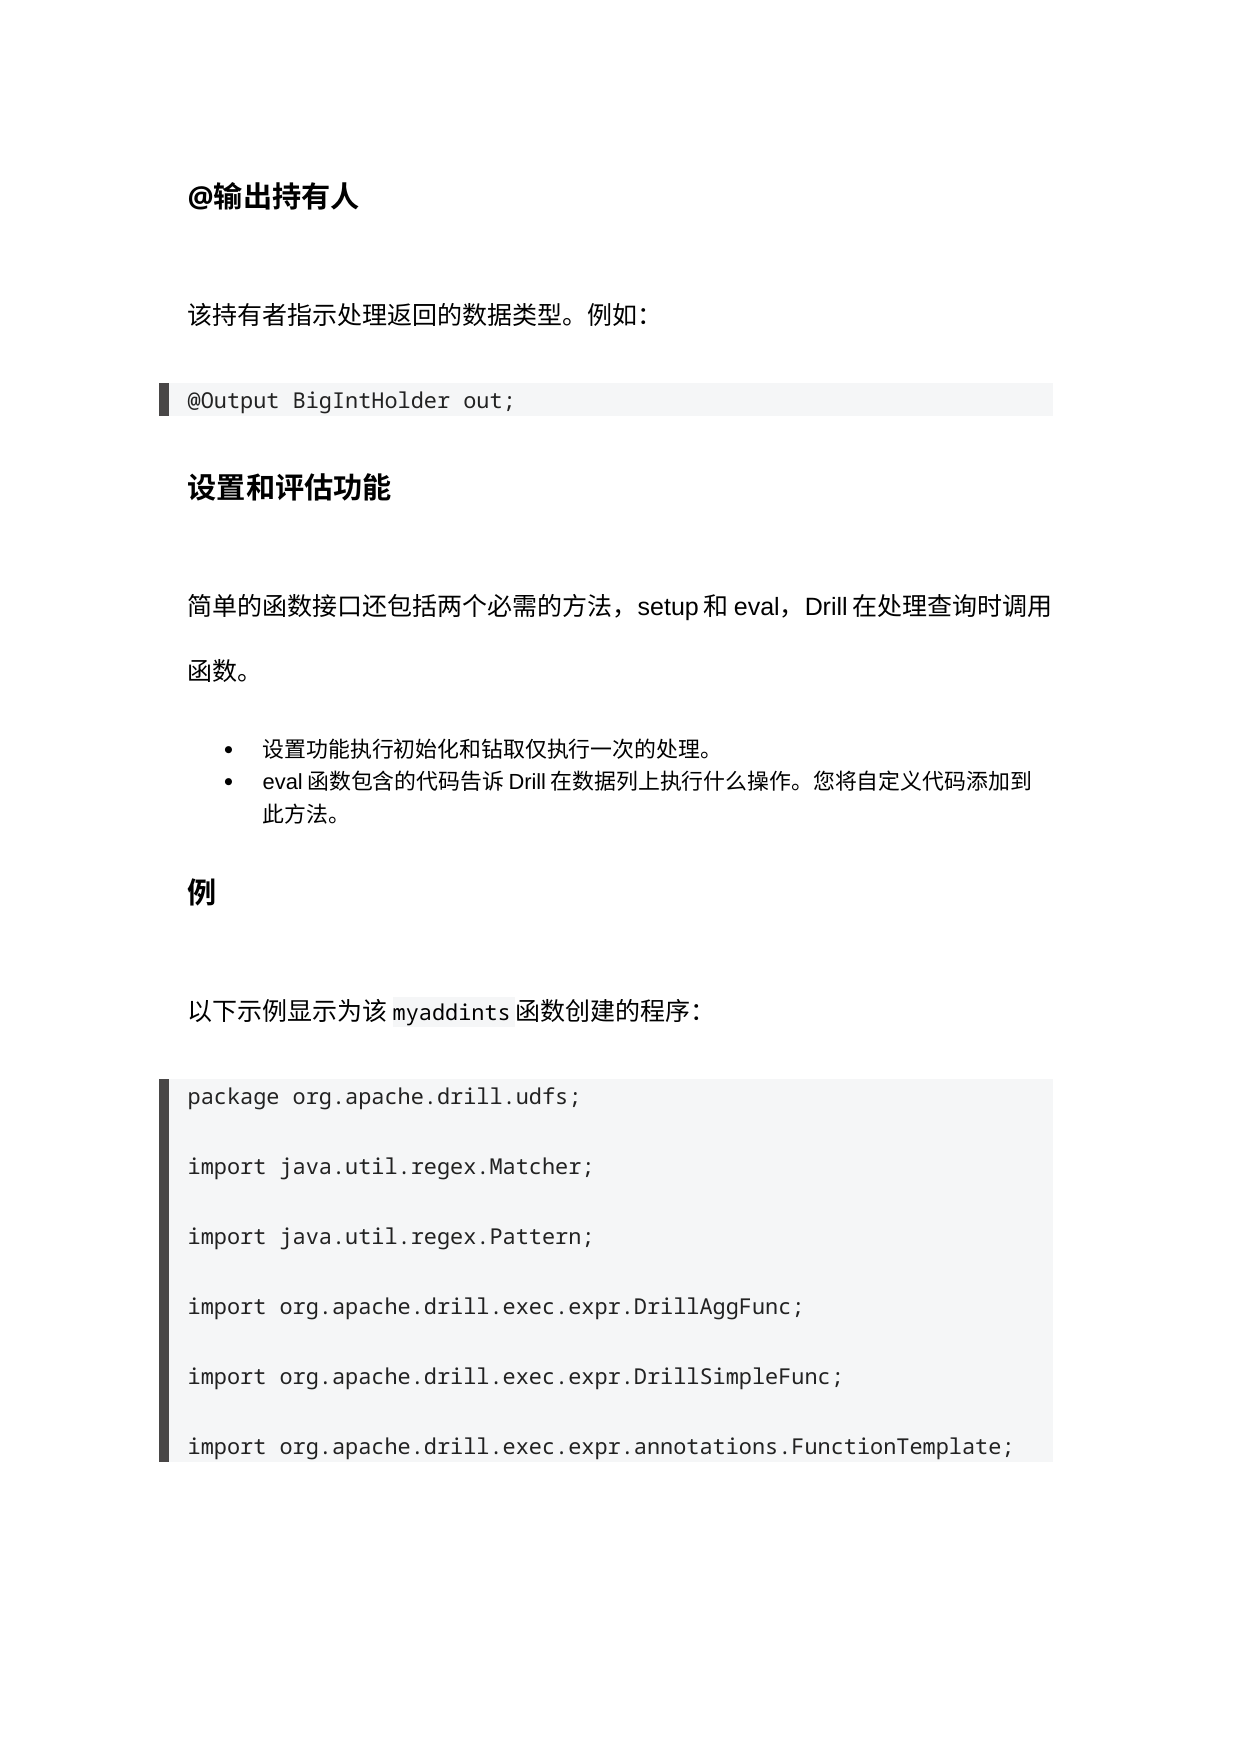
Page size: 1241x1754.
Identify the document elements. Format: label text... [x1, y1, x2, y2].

text 简单的函数接口还包括两个必需的方法，setup和eval，Dri​​ll在处理查询时调用函数。 [187, 572, 1053, 702]
text 该持有者指示处理返回的数据类型。例如： [187, 281, 1053, 346]
subtitle 例 [187, 858, 1053, 923]
subtitle @输出持有人 [187, 162, 1053, 227]
subtitle 设置和评估功能 [187, 453, 1053, 518]
text import org.apache.drill.exec.expr.annotations.FunctionTemplate; [169, 1429, 1053, 1462]
text import java.util.regex.Pattern; [169, 1219, 1053, 1252]
text 以下示例显示为该myaddints函数创建的程序： [187, 977, 1053, 1042]
text import java.util.regex.Matcher; [169, 1149, 1053, 1182]
text import org.apache.drill.exec.expr.DrillSimpleFunc; [169, 1359, 1053, 1392]
list eval函数包含的代码告诉Drill在数据列上执行什么操作。您将自定义代码添加到此方法。 [225, 764, 1053, 829]
text import org.apache.drill.exec.expr.DrillAggFunc; [169, 1289, 1053, 1322]
list 设置功能执行初始化和钻取仅执行一次的处理。 [225, 731, 1053, 764]
text @Output BigIntHolder out; [169, 383, 1053, 416]
text package org.apache.drill.udfs; [169, 1079, 1053, 1112]
